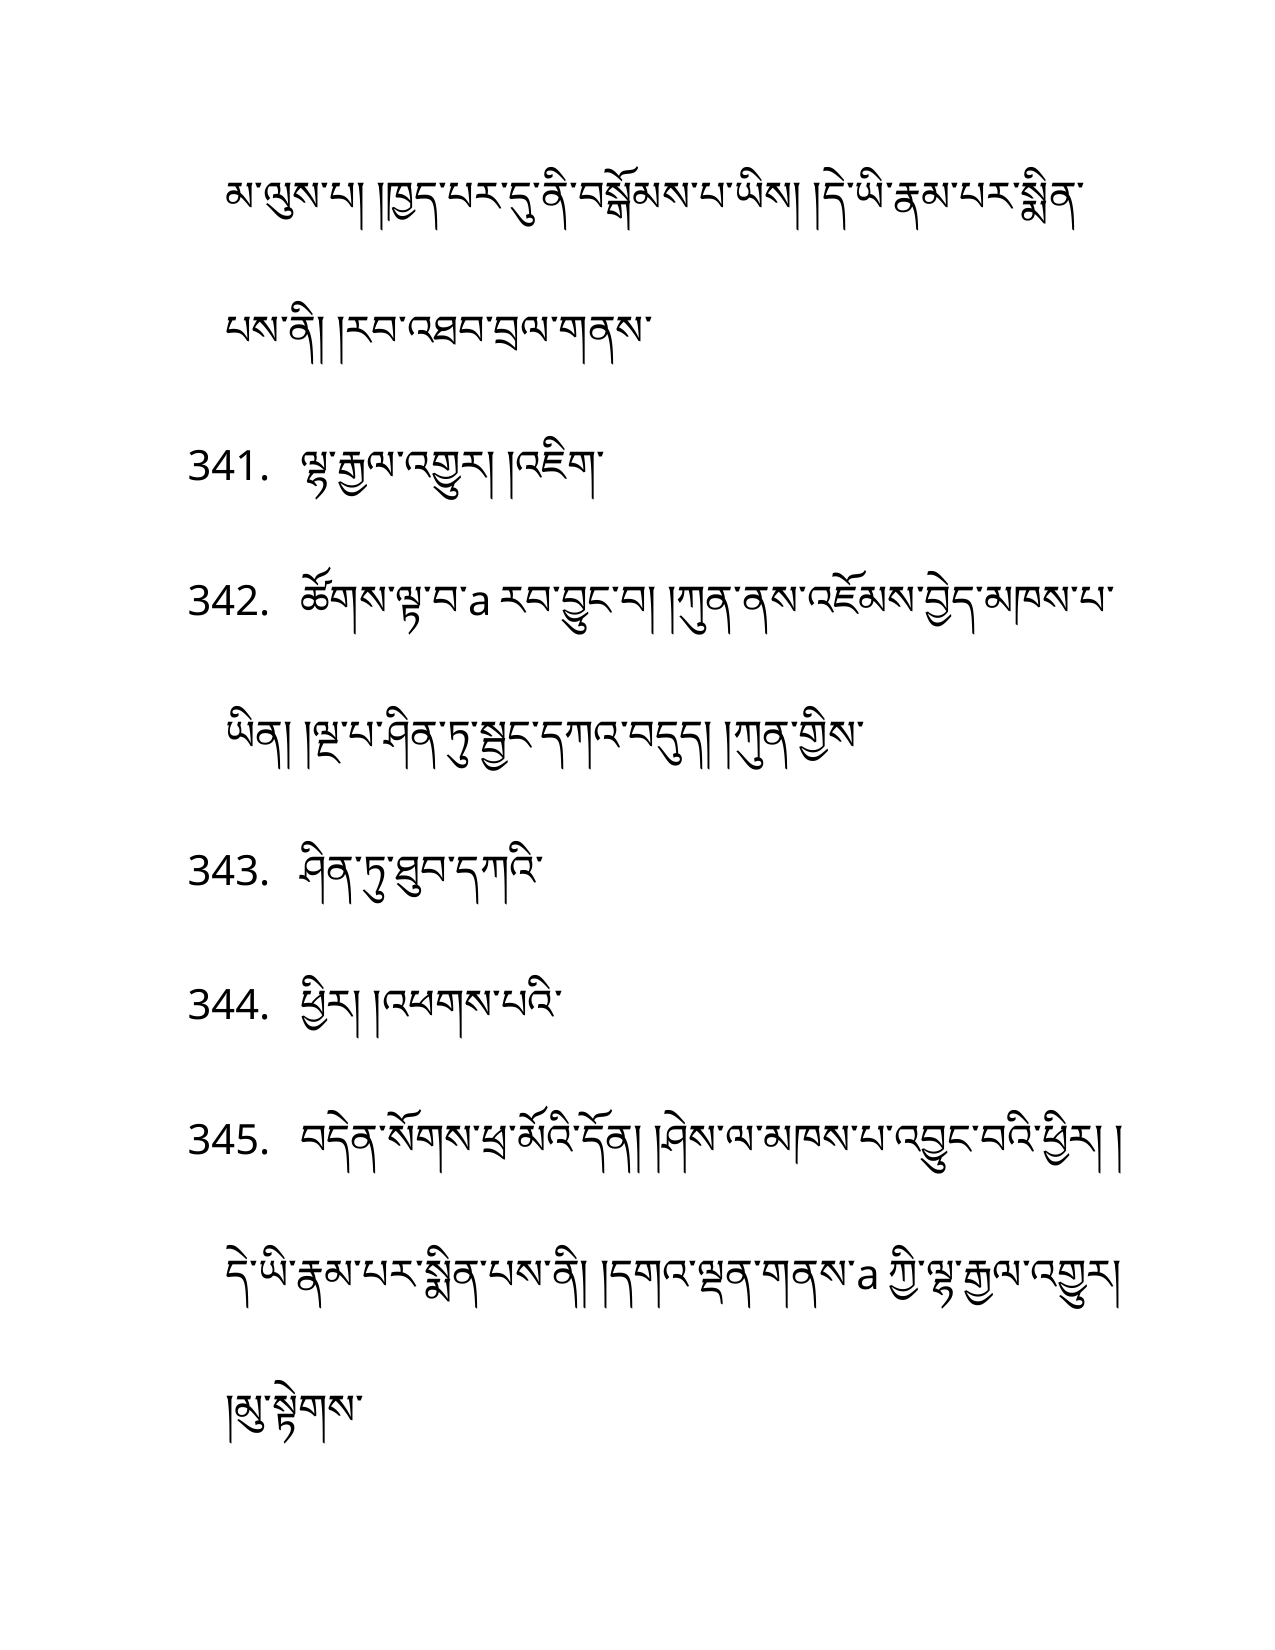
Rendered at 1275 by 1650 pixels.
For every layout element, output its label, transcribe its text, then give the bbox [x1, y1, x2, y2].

list ཕྱིར། །འཕགས་པའི་ [187, 959, 1125, 1076]
list ཚོགས་ལྟ་བ་aརབ་བྱུང་བ། །ཀུན་ནས་འཇོམས་བྱེད་མཁས་པ་ཡིན། །ལྔ་པ་ཤིན་ཏུ་སྦྱང་དཀའ་བདུད། །ཀུན་གྱིས་ [187, 554, 1125, 806]
list ལྷ་རྒྱལ་འགྱུར། །འཇིག་ [187, 419, 1125, 537]
list ཤིན་ཏུ་ཐུབ་དཀའི་ [187, 824, 1125, 941]
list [187, 150, 1125, 402]
list བདེན་སོགས་ཕྲ་མོའི་དོན། །ཤེས་ལ་མཁས་པ་འབྱུང་བའི་ཕྱིར། །དེ་ཡི་རྣམ་པར་སྨིན་པས་ནི། །དགའ་ལྡན་གནས་aཀྱི་ལྷ་རྒྱལ་འགྱུར། །མུ་སྟེགས་ [187, 1093, 1125, 1480]
